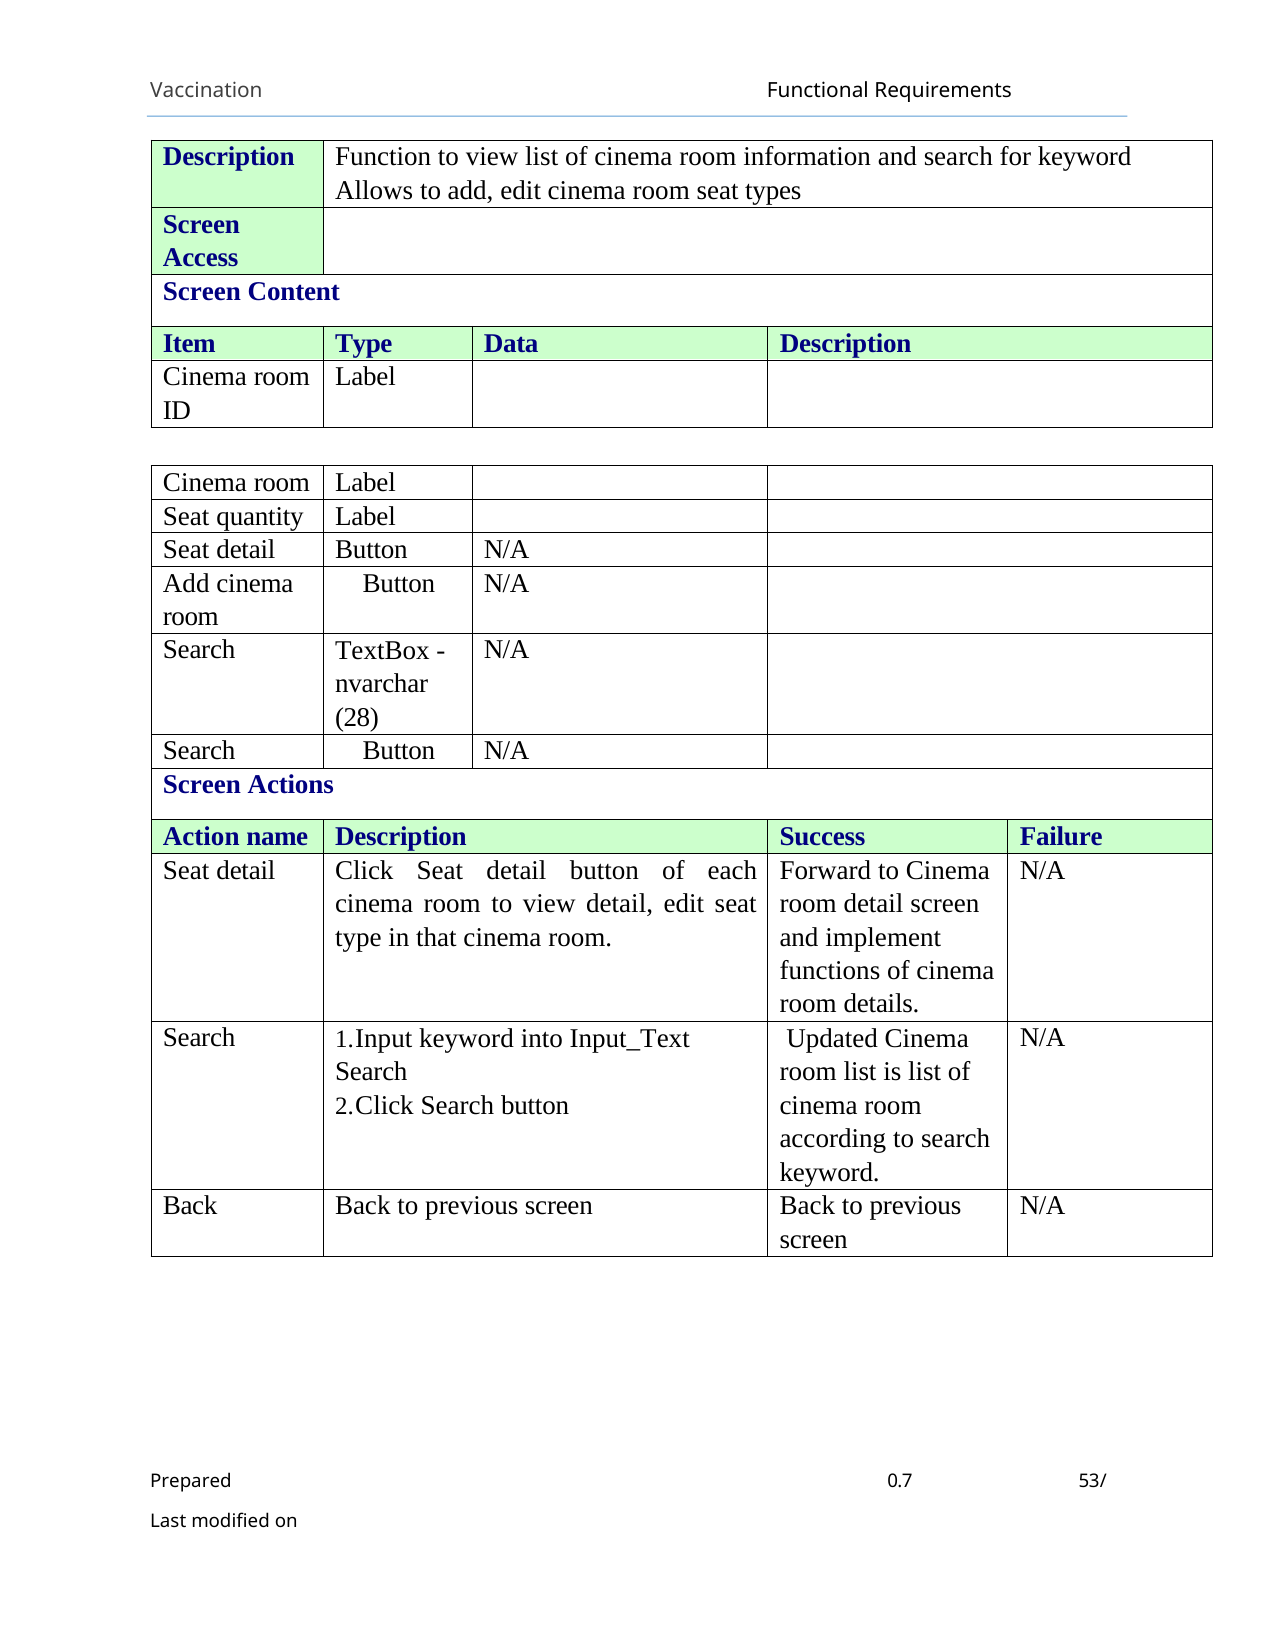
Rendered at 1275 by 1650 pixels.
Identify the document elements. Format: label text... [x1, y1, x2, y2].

table_cell Search [152, 634, 323, 734]
table_cell TextBox - nvarchar (28) [324, 634, 472, 734]
table_cell N/A [473, 533, 767, 566]
table_cell N/A [1008, 1022, 1212, 1189]
table_cell Success [768, 820, 1007, 853]
table_cell Action name [152, 820, 323, 853]
table_cell N/A [1008, 854, 1212, 1021]
table_cell Back to previous screen [768, 1190, 1007, 1256]
table_cell Search [152, 735, 323, 767]
table_cell Function to view list of cinema room information and search for keyword Allows to add, edit cinema room seat types [324, 141, 1212, 207]
table_cell Forward to Cinema room detail screen and implement functions of cinema room details. [768, 854, 1007, 1021]
table_cell Back [152, 1190, 323, 1256]
table_header [473, 466, 767, 499]
table_cell [768, 735, 1212, 767]
table_header Label [324, 466, 472, 499]
table_cell [473, 500, 767, 532]
table_cell Seat detail [152, 533, 323, 566]
table_cell Button [324, 567, 472, 633]
table_cell Label [324, 361, 472, 427]
table_cell Add cinema room [152, 567, 323, 633]
table_cell Click Seat detail button of each cinema room to view detail, edit seat type in that cinema room. [324, 854, 767, 1021]
table_cell Seat detail [152, 854, 323, 1021]
table_cell Input keyword into Input_Text Search Click Search button [324, 1022, 767, 1189]
table_cell Data [473, 327, 767, 359]
table_cell [768, 567, 1212, 633]
table_cell Cinema room ID [152, 361, 323, 427]
table_cell [473, 361, 767, 427]
table_cell N/A [473, 567, 767, 633]
table_cell Updated Cinema room list is list of cinema room according to search keyword. [768, 1022, 1007, 1189]
table_cell N/A [473, 735, 767, 767]
table_cell Screen Access [152, 208, 323, 274]
table_header [768, 466, 1212, 499]
table_cell Seat quantity [152, 500, 323, 532]
table_cell Screen Content [152, 275, 1212, 326]
table_header Cinema room [152, 466, 323, 499]
table_cell Label [324, 500, 472, 532]
table_cell [768, 500, 1212, 532]
table_cell Failure [1008, 820, 1212, 853]
table_cell N/A [473, 634, 767, 734]
table_cell [324, 208, 1212, 274]
table_cell Button [324, 533, 472, 566]
table_cell [768, 634, 1212, 734]
table_cell Back to previous screen [324, 1190, 767, 1256]
table_cell Item [152, 327, 323, 359]
table_cell Description [768, 327, 1212, 359]
table_cell Description [324, 820, 767, 853]
table_cell Description [152, 141, 323, 207]
table_cell Button [324, 735, 472, 767]
table_cell Search [152, 1022, 323, 1189]
table_cell Screen Actions [152, 769, 1212, 819]
table_cell [768, 361, 1212, 427]
table_cell Type [324, 327, 472, 359]
table_cell N/A [1008, 1190, 1212, 1256]
table_cell [768, 533, 1212, 566]
